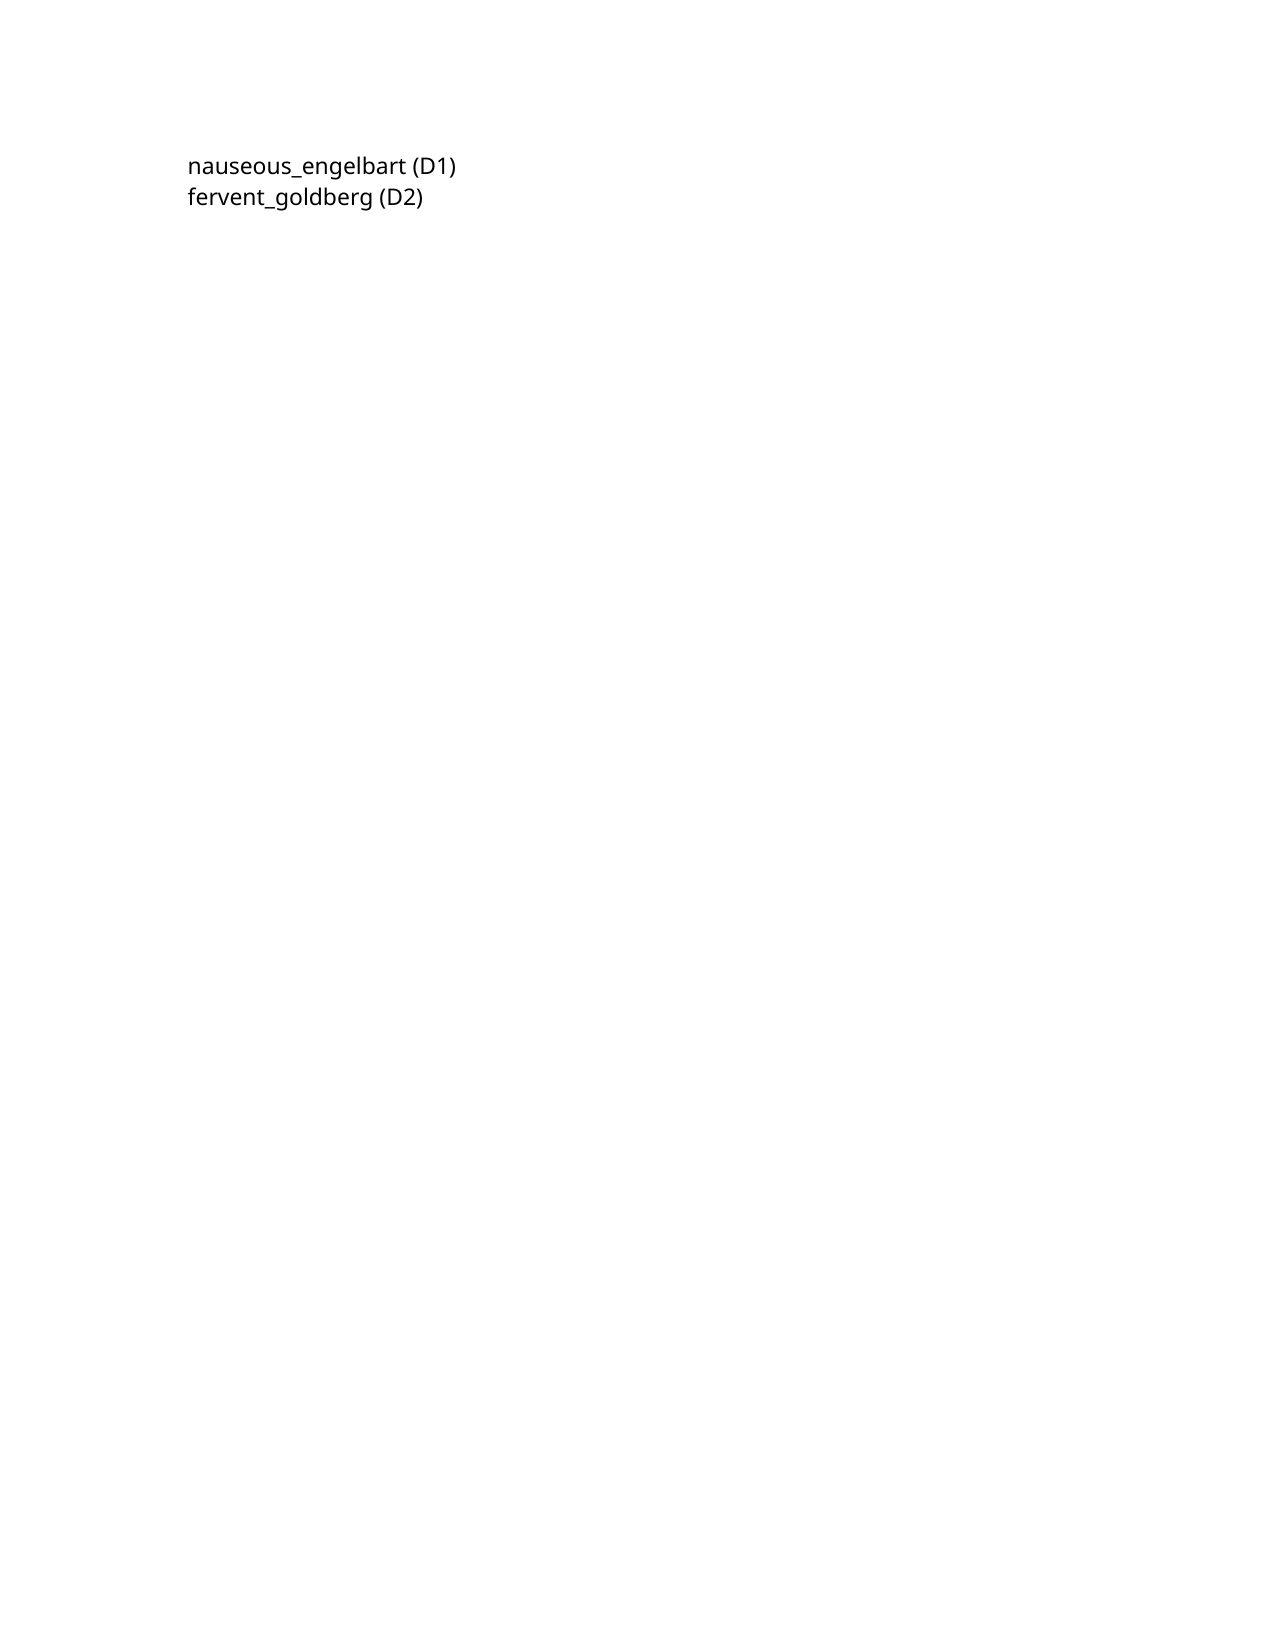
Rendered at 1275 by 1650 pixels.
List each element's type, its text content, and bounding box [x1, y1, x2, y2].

text fervent_goldberg (D2) [187, 181, 1087, 212]
text nauseous_engelbart (D1) [187, 150, 1087, 181]
